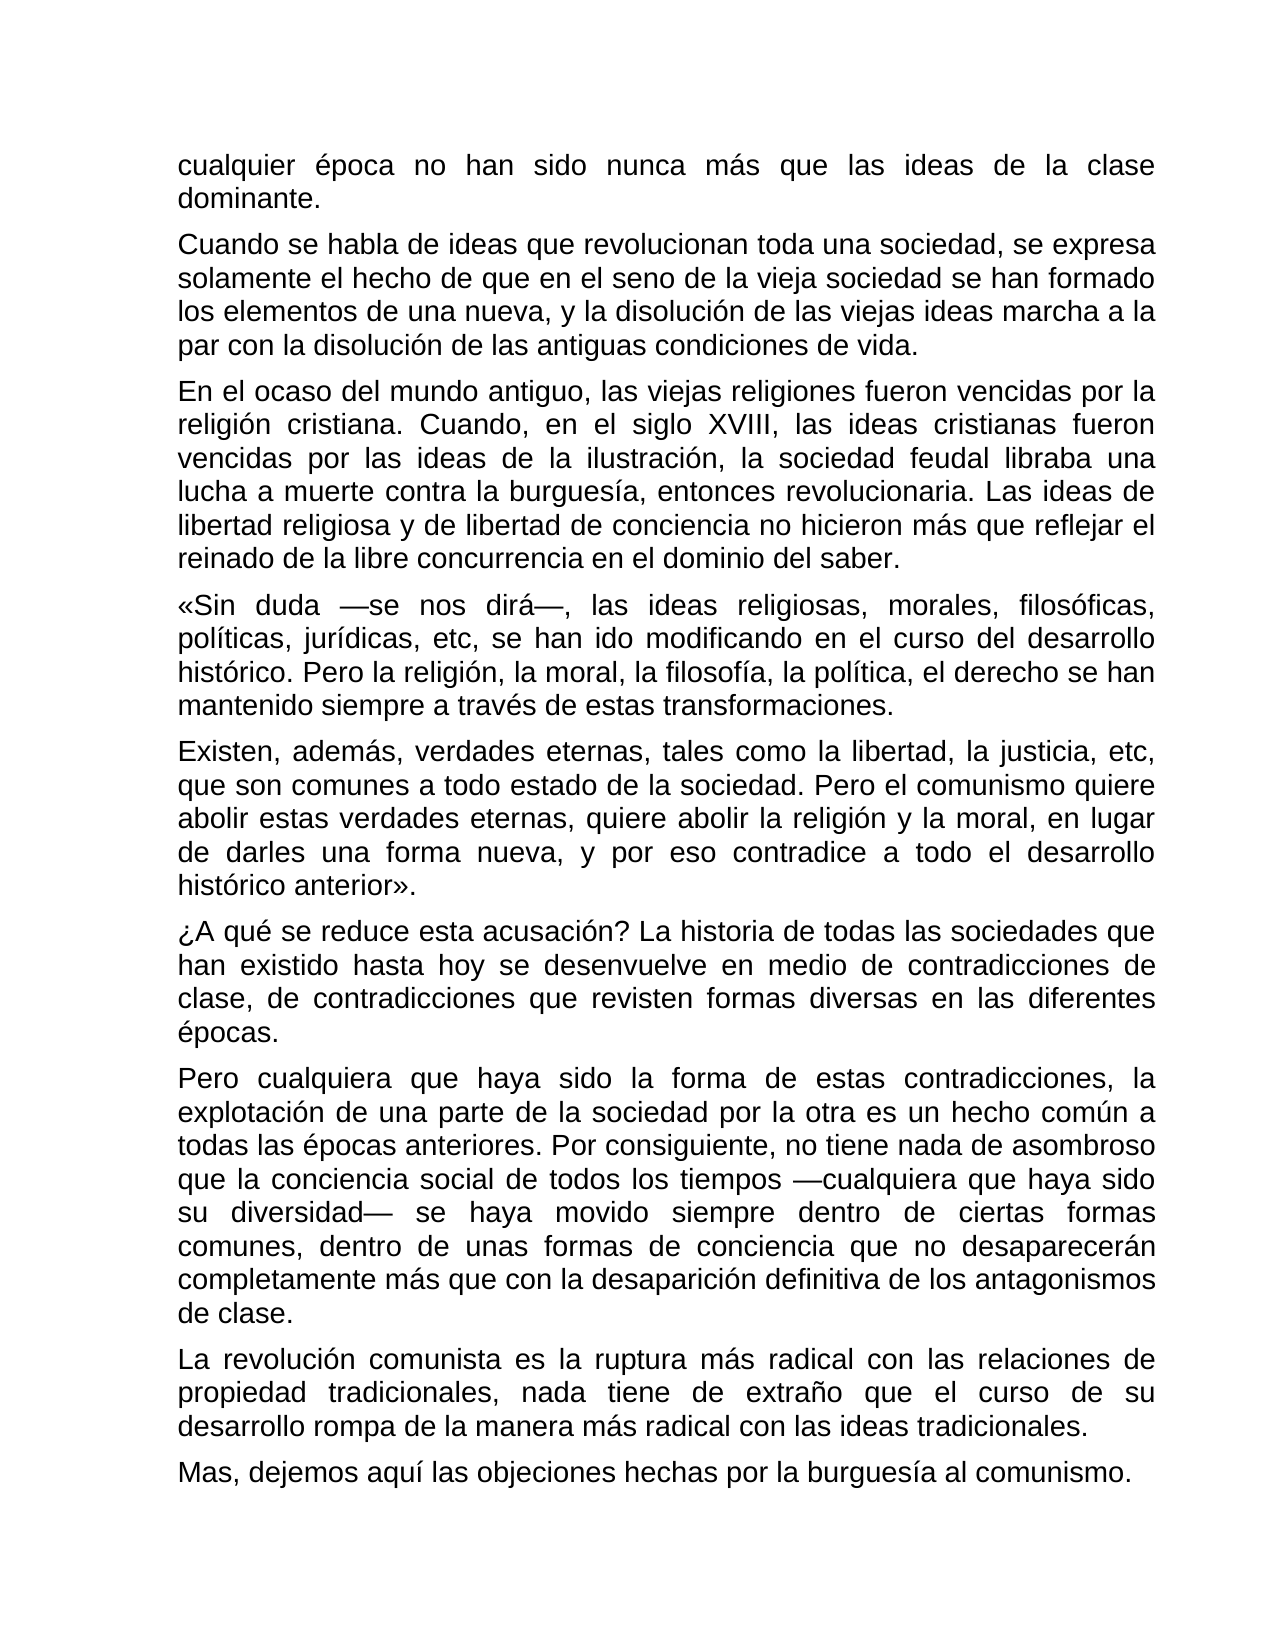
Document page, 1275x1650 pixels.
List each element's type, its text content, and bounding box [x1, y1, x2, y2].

text Existen, además, verdades eternas, tales como la libertad, la justicia, etc, que son comunes a todo estado de la sociedad. Pero el comunismo quiere abolir estas verdades eternas, quiere abolir la religión y la moral, en lugar de darles una forma nueva, y por eso contradice a todo el desarrollo histórico anterior». [177, 734, 1157, 902]
text ¿A qué se reduce esta acusación? La historia de todas las sociedades que han existido hasta hoy se desenvuelve en medio de contradicciones de clase, de contradicciones que revisten formas diversas en las diferentes épocas. [177, 914, 1157, 1049]
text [177, 148, 1157, 215]
text Mas, dejemos aquí las objeciones hechas por la burguesía al comunismo. [177, 1455, 1157, 1489]
text La revolución comunista es la ruptura más radical con las relaciones de propiedad tradicionales, nada tiene de extraño que el curso de su desarrollo rompa de la manera más radical con las ideas tradicionales. [177, 1342, 1157, 1443]
text Pero cualquiera que haya sido la forma de estas contradicciones, la explotación de una parte de la sociedad por la otra es un hecho común a todas las épocas anteriores. Por consiguiente, no tiene nada de asombroso que la conciencia social de todos los tiempos —cualquiera que haya sido su diversidad— se haya movido siempre dentro de ciertas formas comunes, dentro de unas formas de conciencia que no desaparecerán completamente más que con la desaparición definitiva de los antagonismos de clase. [177, 1061, 1157, 1329]
text «Sin duda —se nos dirá—, las ideas religiosas, morales, filosóficas, políticas, jurídicas, etc, se han ido modificando en el curso del desarrollo histórico. Pero la religión, la moral, la filosofía, la política, el derecho se han mantenido siempre a través de estas transformaciones. [177, 588, 1157, 722]
text En el ocaso del mundo antiguo, las viejas religiones fueron vencidas por la religión cristiana. Cuando, en el siglo XVIII, las ideas cristianas fueron vencidas por las ideas de la ilustración, la sociedad feudal libraba una lucha a muerte contra la burguesía, entonces revolucionaria. Las ideas de libertad religiosa y de libertad de conciencia no hicieron más que reflejar el reinado de la libre concurrencia en el dominio del saber. [177, 374, 1157, 575]
text Cuando se habla de ideas que revolucionan toda una sociedad, se expresa solamente el hecho de que en el seno de la vieja sociedad se han formado los elementos de una nueva, y la disolución de las viejas ideas marcha a la par con la disolución de las antiguas condiciones de vida. [177, 227, 1157, 361]
